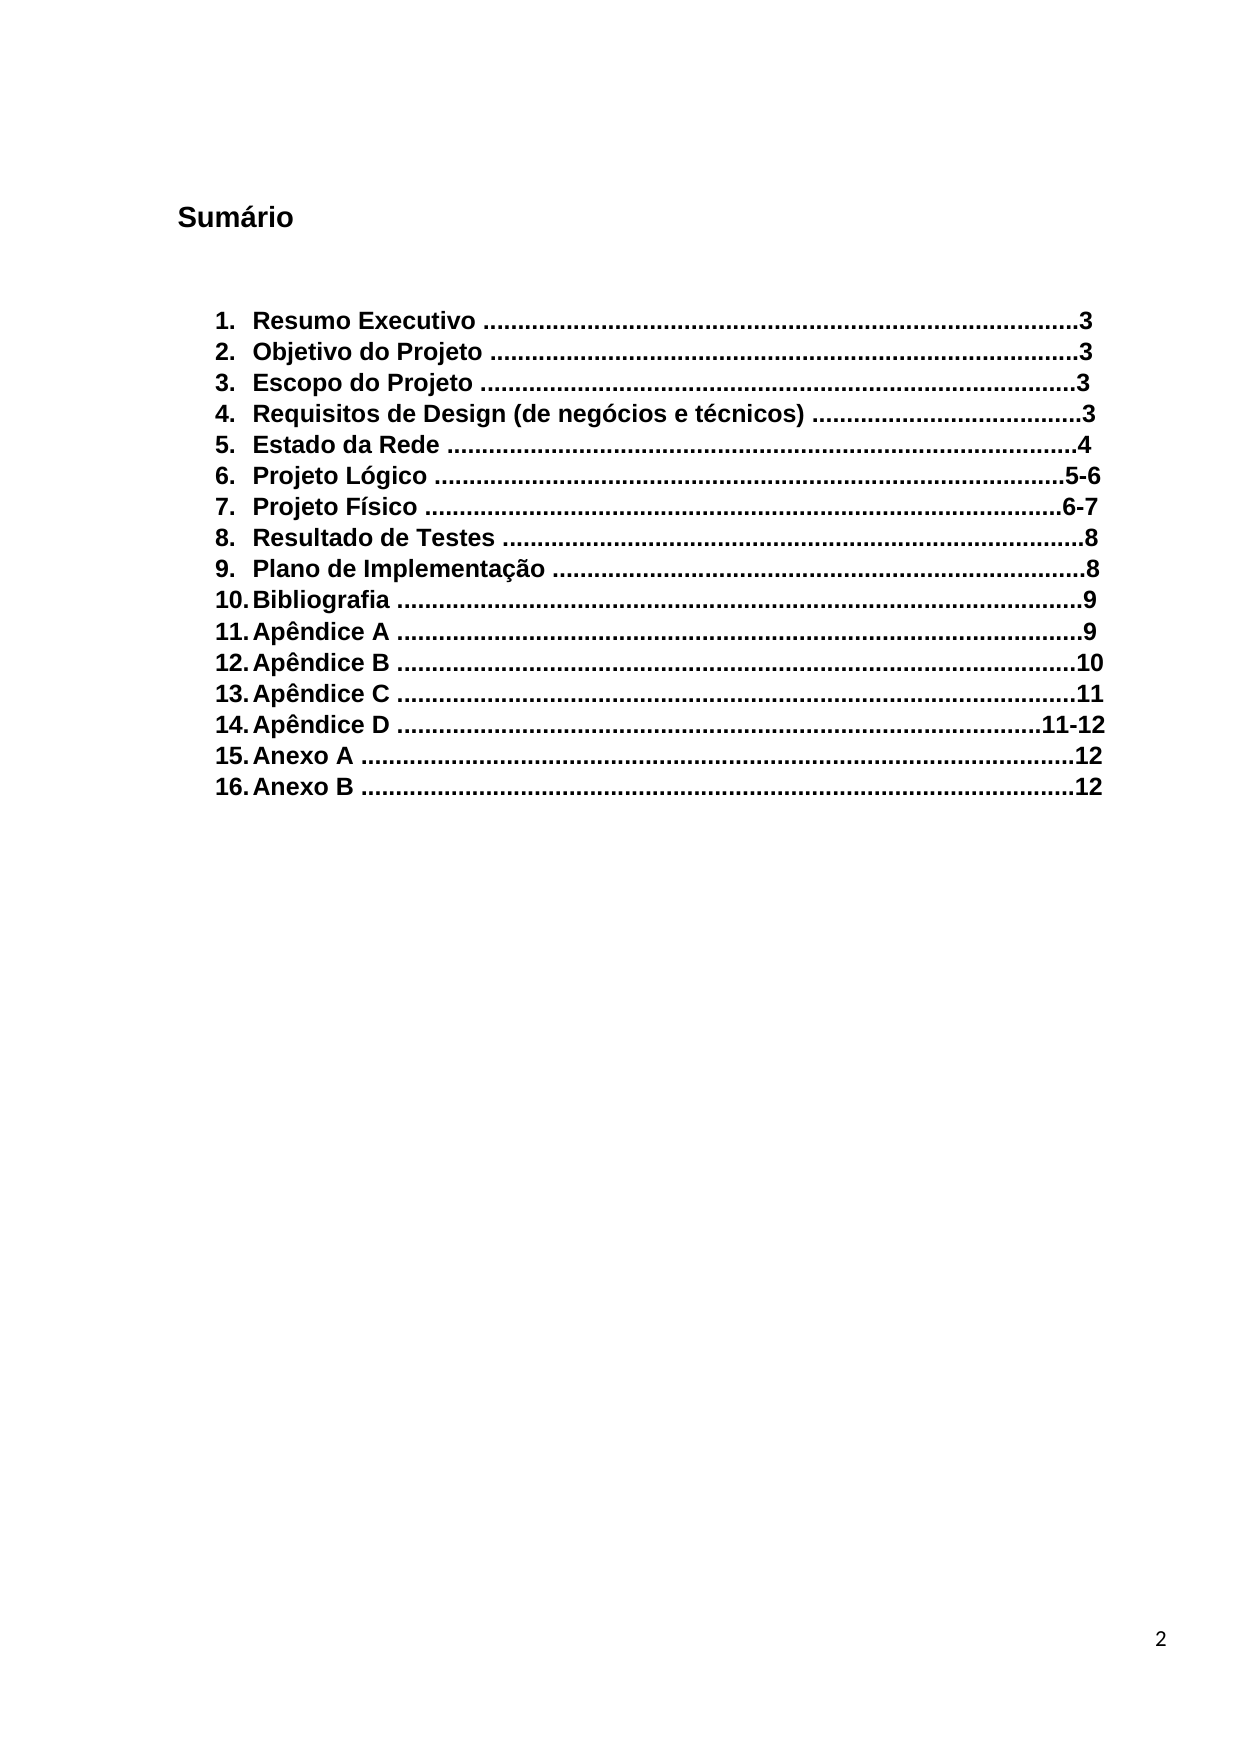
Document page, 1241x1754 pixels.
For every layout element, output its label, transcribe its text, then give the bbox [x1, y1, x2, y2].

list Bibliografia ...................................................................................................9 [215, 585, 1167, 614]
list Escopo do Projeto ......................................................................................3 [215, 368, 1167, 397]
list Resumo Executivo ......................................................................................3 [215, 306, 1167, 335]
text Sumário [177, 200, 1167, 234]
list Plano de Implementação .............................................................................8 [215, 554, 1167, 583]
list Apêndice A ...................................................................................................9 [215, 616, 1167, 645]
list Anexo B .......................................................................................................12 [215, 772, 1167, 800]
list Apêndice C ..................................................................................................11 [215, 678, 1167, 707]
list Anexo A .......................................................................................................12 [215, 741, 1167, 769]
list Objetivo do Projeto .....................................................................................3 [215, 337, 1167, 366]
list Estado da Rede ...........................................................................................4 [215, 430, 1167, 459]
list Projeto Lógico ...........................................................................................5-6 [215, 461, 1167, 490]
list Apêndice D .............................................................................................11-12 [215, 709, 1167, 738]
list Resultado de Testes ....................................................................................8 [215, 523, 1167, 552]
list Requisitos de Design (de negócios e técnicos) .......................................3 [215, 399, 1167, 428]
list Projeto Físico ............................................................................................6-7 [215, 492, 1167, 521]
list Apêndice B ..................................................................................................10 [215, 647, 1167, 676]
